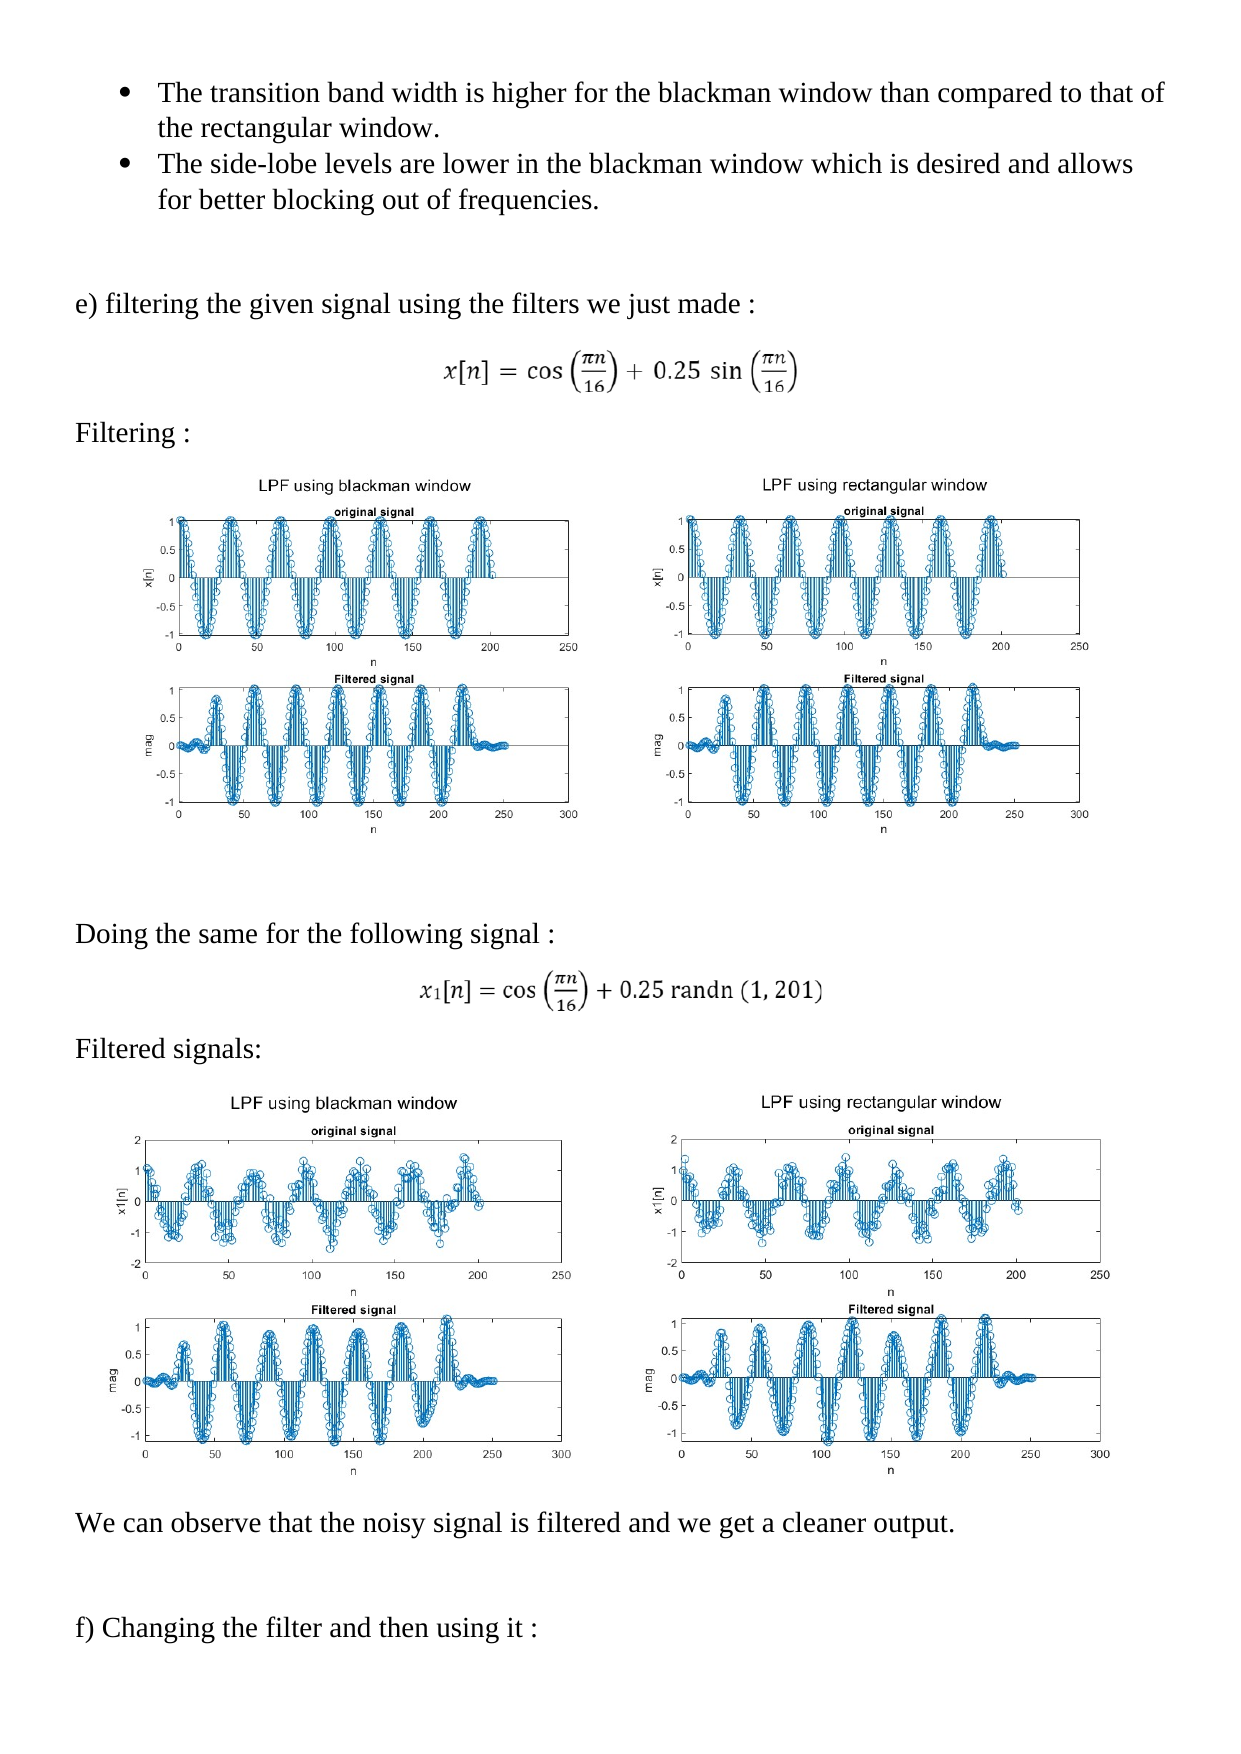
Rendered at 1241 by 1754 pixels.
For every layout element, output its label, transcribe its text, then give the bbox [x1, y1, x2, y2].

picture [418, 968, 822, 1013]
text We can observe that the noisy signal is filtered and we get a cleaner output. [75, 1506, 1165, 1539]
text Filtering : [75, 416, 1165, 449]
list The side-lobe levels are lower in the blackman window which is desired and allows for better blocking out of frequencies. [120, 146, 1165, 215]
picture [113, 468, 616, 845]
picture [440, 338, 800, 398]
list The transition band width is higher for the blackman window than compared to that of the rectangular window. [120, 75, 1165, 144]
picture [622, 467, 1127, 845]
text Doing the same for the following signal : [75, 916, 1165, 949]
text e) filtering the given signal using the filters we just made : [75, 286, 1165, 320]
text f) Changing the filter and then using it : [75, 1610, 1165, 1643]
text Filtered signals: [75, 1031, 1165, 1065]
picture [75, 1083, 1151, 1487]
